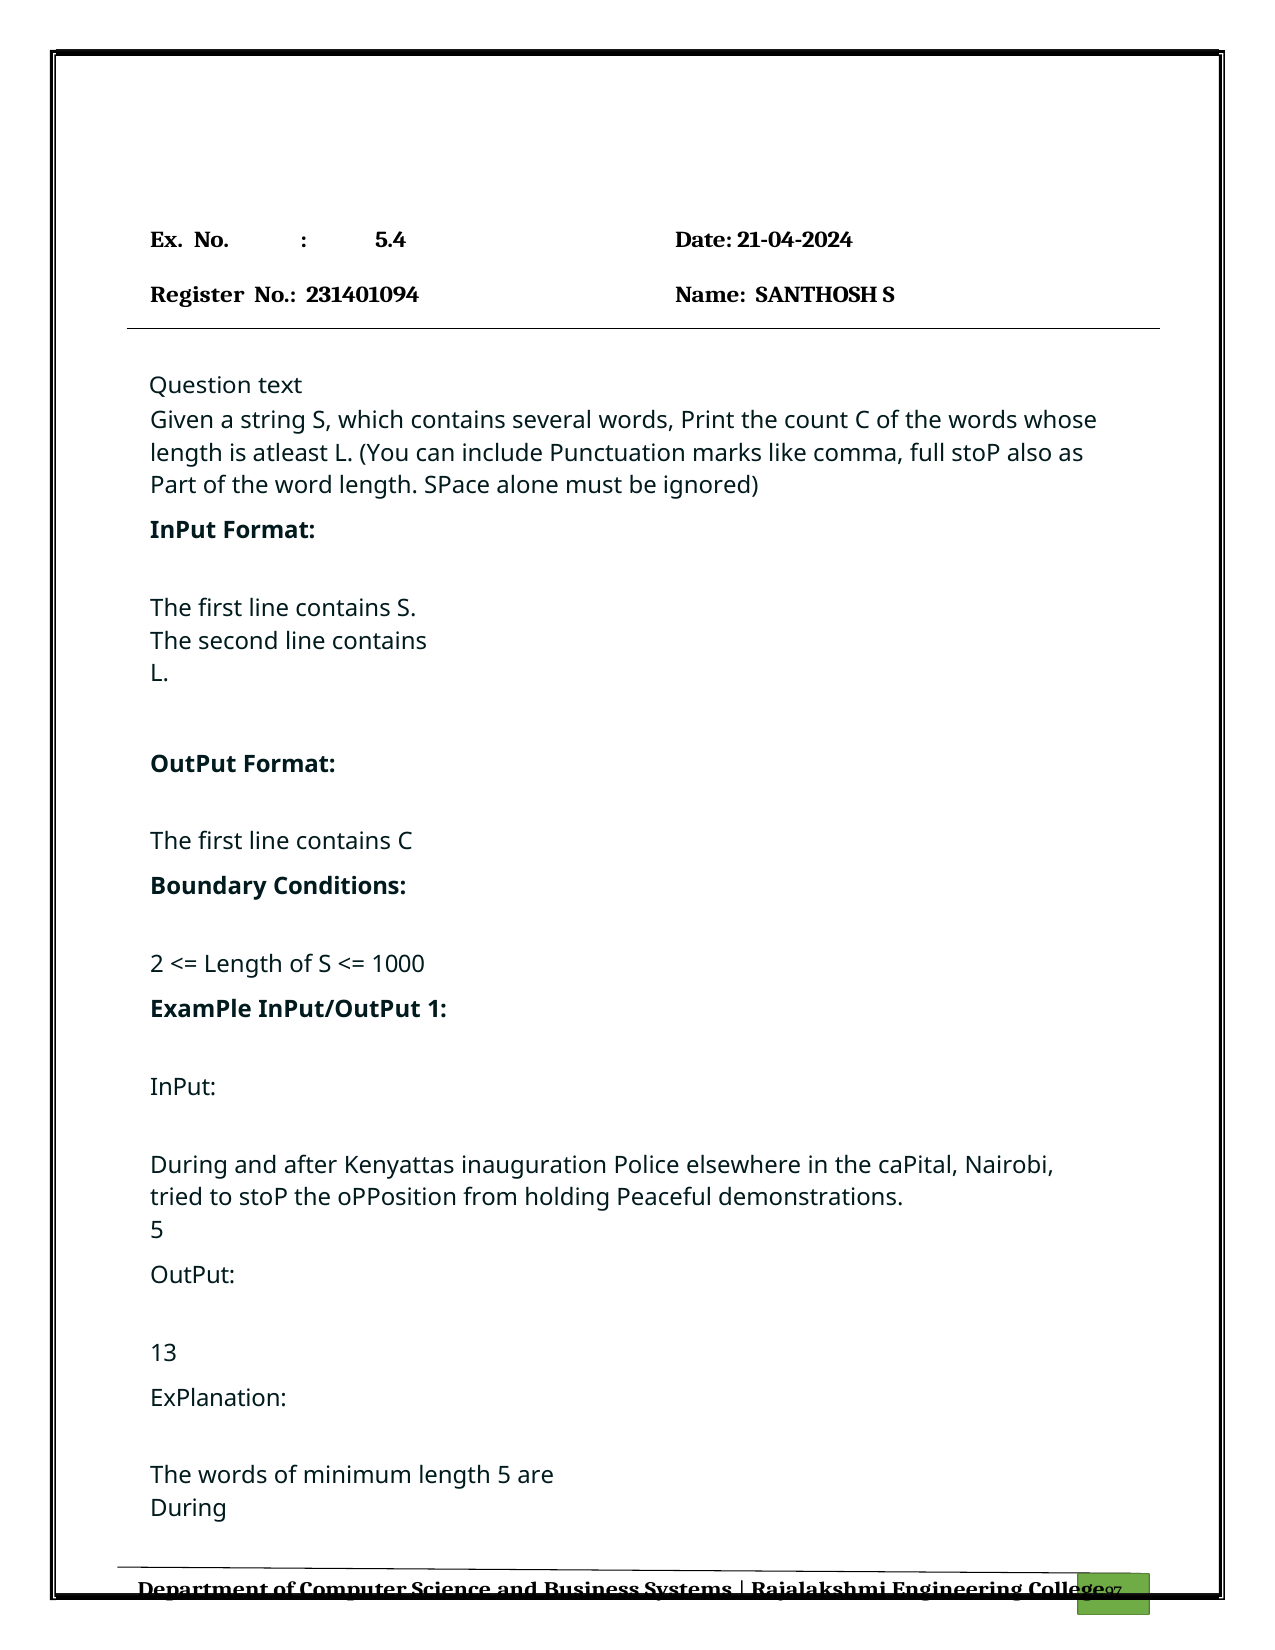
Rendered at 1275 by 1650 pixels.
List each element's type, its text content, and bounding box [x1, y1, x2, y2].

text OutPut: [150, 1258, 1148, 1290]
text The first line contains S. The second line contains L. [150, 591, 436, 689]
picture [661, 1593, 780, 1600]
text During and after Kenyattas inauguration Police elsewhere in the caPital, Nairobi, tried to stoP the oPPosition from holding Peaceful demonstrations. [150, 1147, 1081, 1213]
text Register No.: 231401094 Name: SANTHOSH S [150, 282, 1148, 308]
text The first line contains C [150, 824, 1148, 857]
text 2 <= Length of S <= 1000 [150, 947, 1148, 979]
text 13 [150, 1336, 1148, 1368]
text Question text [148, 369, 1148, 401]
text Given a string S, which contains several words, Print the count C of the words whose length is atleast L. (You can include Punctuation marks like comma, full stoP also as Part of the word length. SPace alone must be ignored) [150, 403, 1119, 501]
picture [56, 1593, 167, 1600]
text 5 [150, 1213, 1148, 1245]
picture [351, 1593, 661, 1600]
picture [924, 1593, 1013, 1600]
text InPut: [150, 1070, 1148, 1102]
subtitle ExamPle InPut/OutPut 1: [150, 992, 1148, 1025]
subtitle Boundary Conditions: [150, 869, 1148, 902]
subtitle InPut Format: [150, 513, 1148, 546]
picture [170, 1593, 348, 1600]
picture [56, 49, 1219, 56]
picture [783, 1593, 922, 1600]
text The words of minimum length 5 are During [150, 1458, 592, 1523]
text ExPlanation: [150, 1381, 1148, 1413]
picture [1085, 1593, 1219, 1600]
picture [1015, 1593, 1083, 1600]
subtitle OutPut Format: [150, 746, 1148, 779]
text Ex. No. : 5.4 Date: 21-04-2024 [150, 226, 1148, 253]
